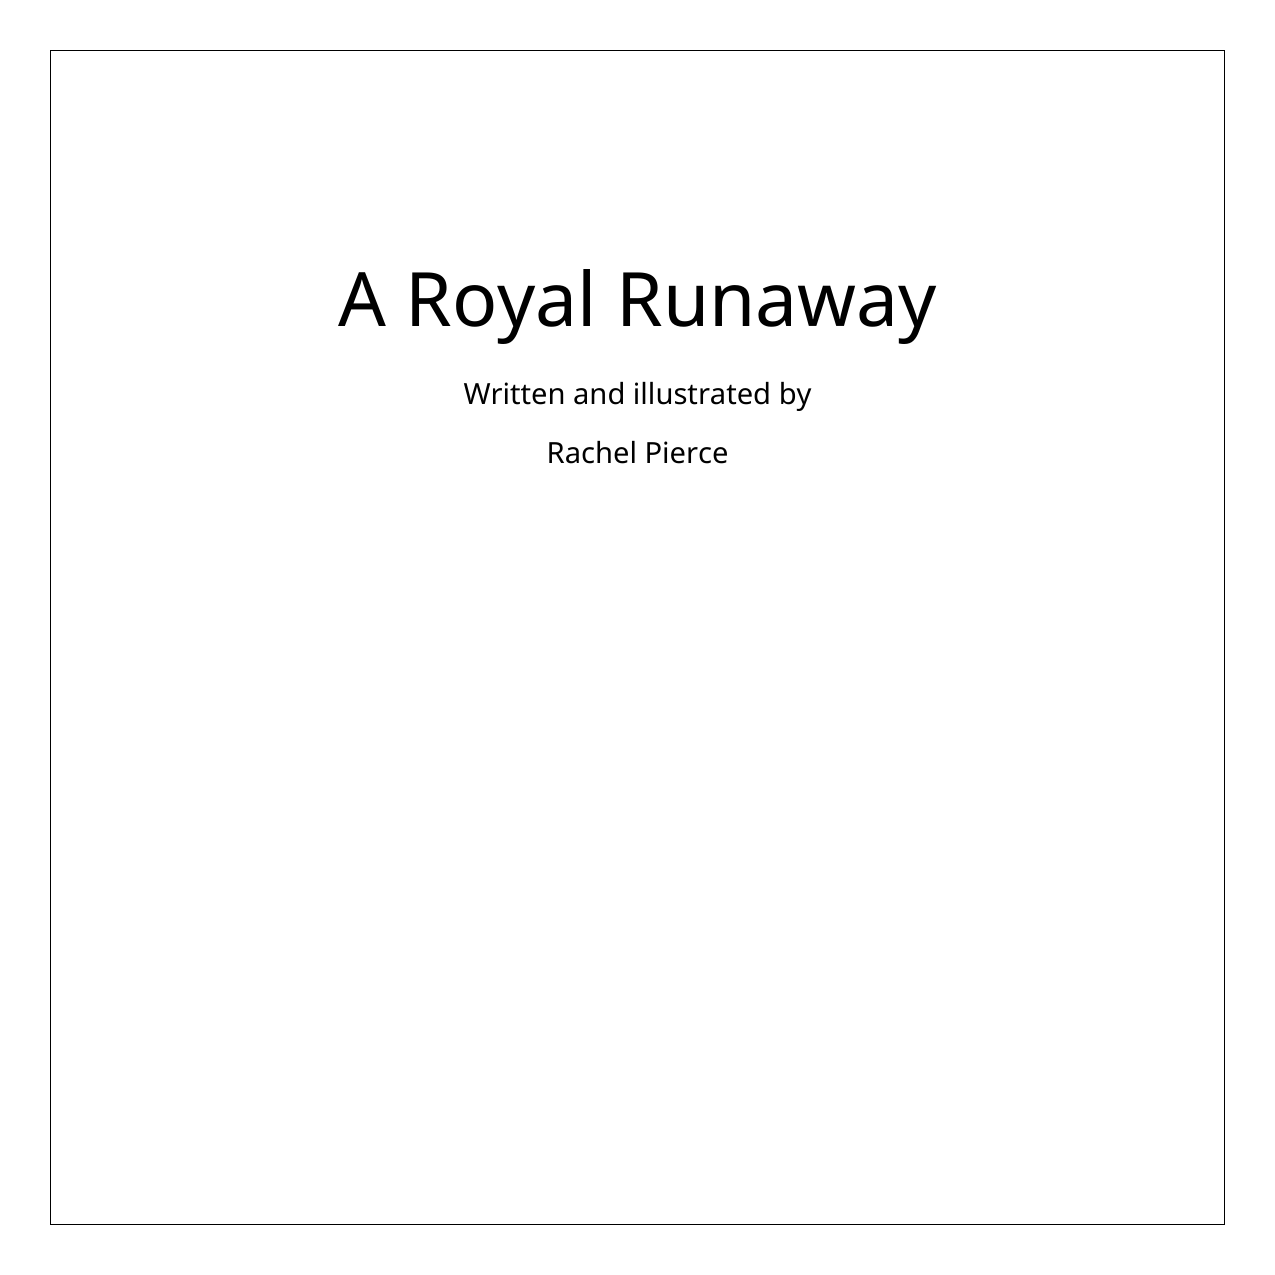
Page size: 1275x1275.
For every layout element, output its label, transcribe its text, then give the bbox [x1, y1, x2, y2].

text A Royal Runaway [150, 246, 1125, 348]
text Rachel Pierce [150, 433, 1125, 472]
text Written and illustrated by [150, 373, 1125, 413]
